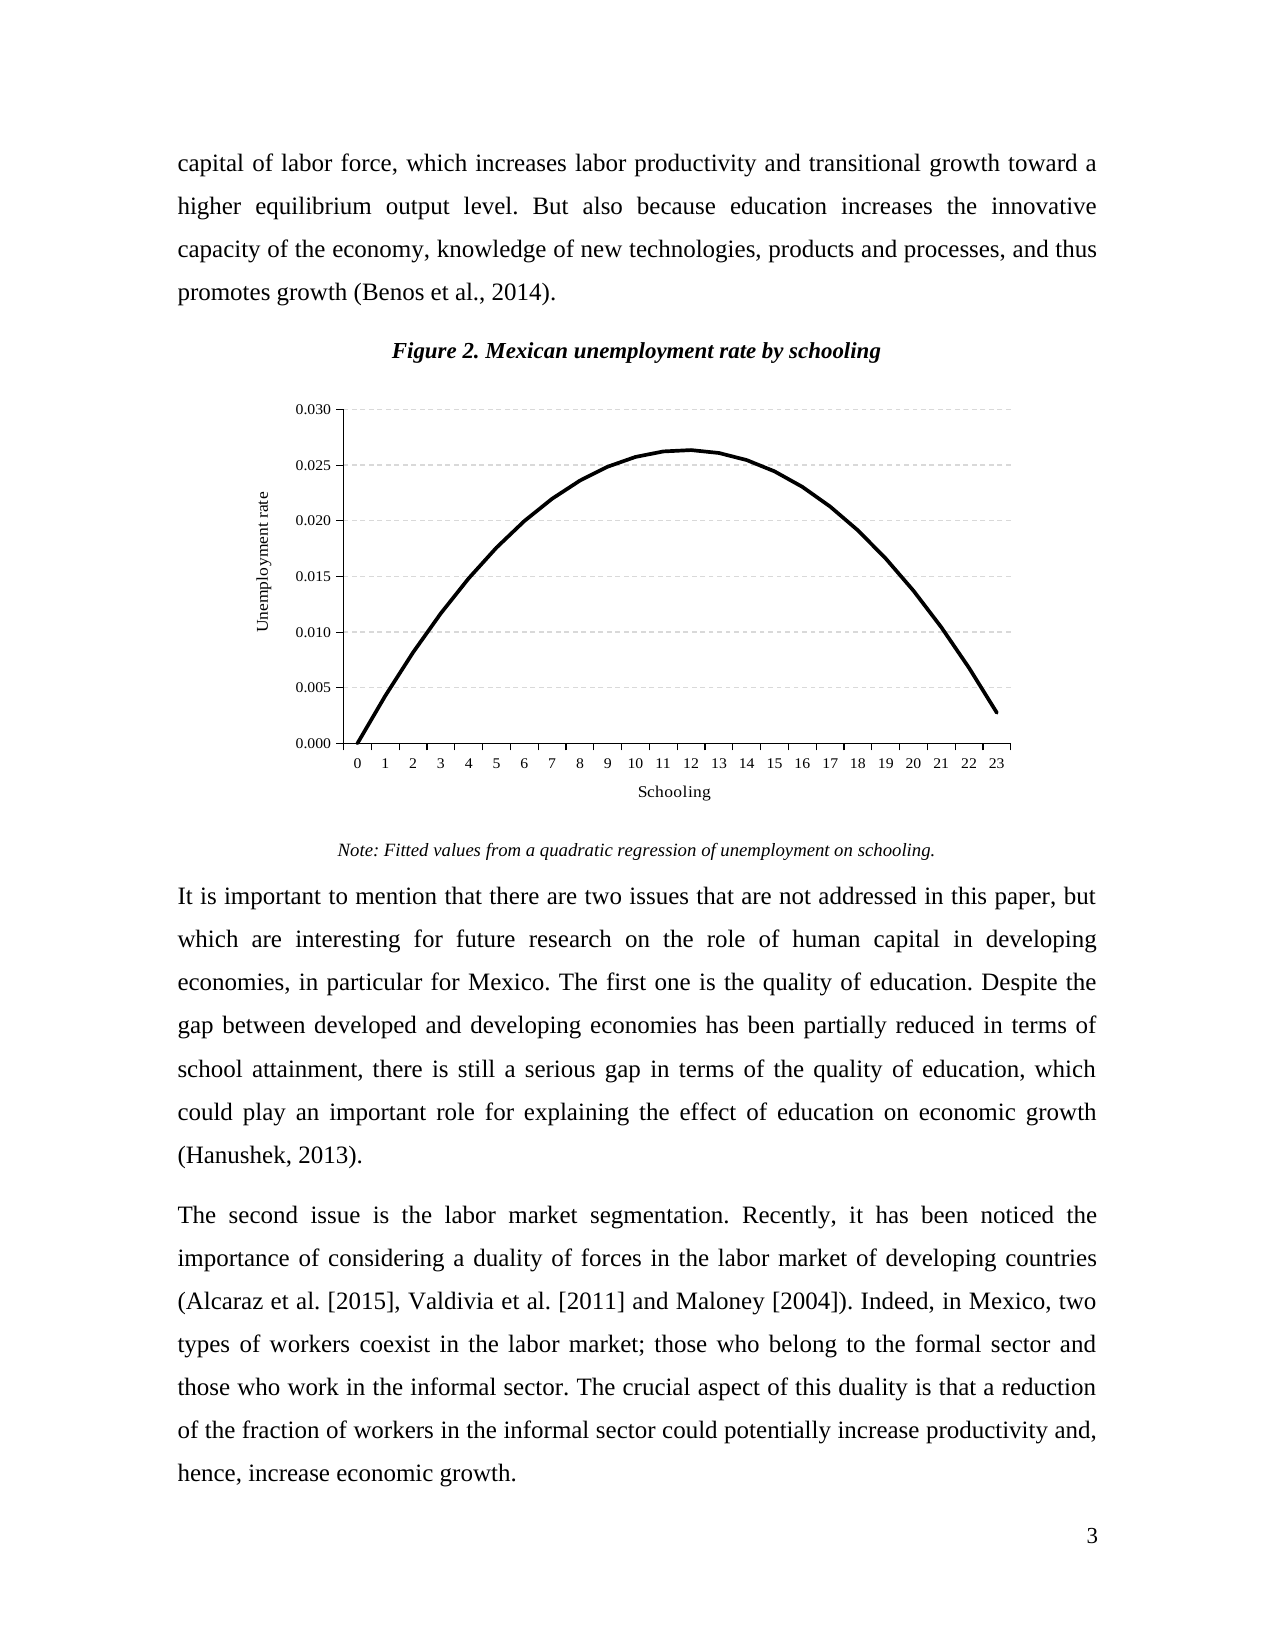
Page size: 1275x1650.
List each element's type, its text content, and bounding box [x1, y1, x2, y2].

text It is important to mention that there are two issues that are not addressed in this paper, but which are interesting for future research on the role of human capital in developing economies, in particular for Mexico. The first one is the quality of education. Despite the gap between developed and developing economies has been partially reduced in terms of school attainment, there is still a serious gap in terms of the quality of education, which could play an important role for explaining the effect of education on economic growth (Hanushek, 2013). [177, 881, 1098, 1169]
text The second issue is the labor market segmentation. Recently, it has been noticed the importance of considering a duality of forces in the labor market of developing countries (Alcaraz et al. [2015], Valdivia et al. [2011] and Maloney [2004]). Indeed, in Mexico, two types of workers coexist in the labor market; those who belong to the formal sector and those who work in the informal sector. The crucial aspect of this duality is that a reduction of the fraction of workers in the informal sector could potentially increase productivity and, hence, increase economic growth. [177, 1200, 1098, 1487]
text Note: Fitted values from a quadratic regression of unemployment on schooling. [177, 839, 1098, 860]
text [177, 148, 1098, 306]
text Figure 2. Mexican unemployment rate by schooling [177, 337, 1098, 363]
